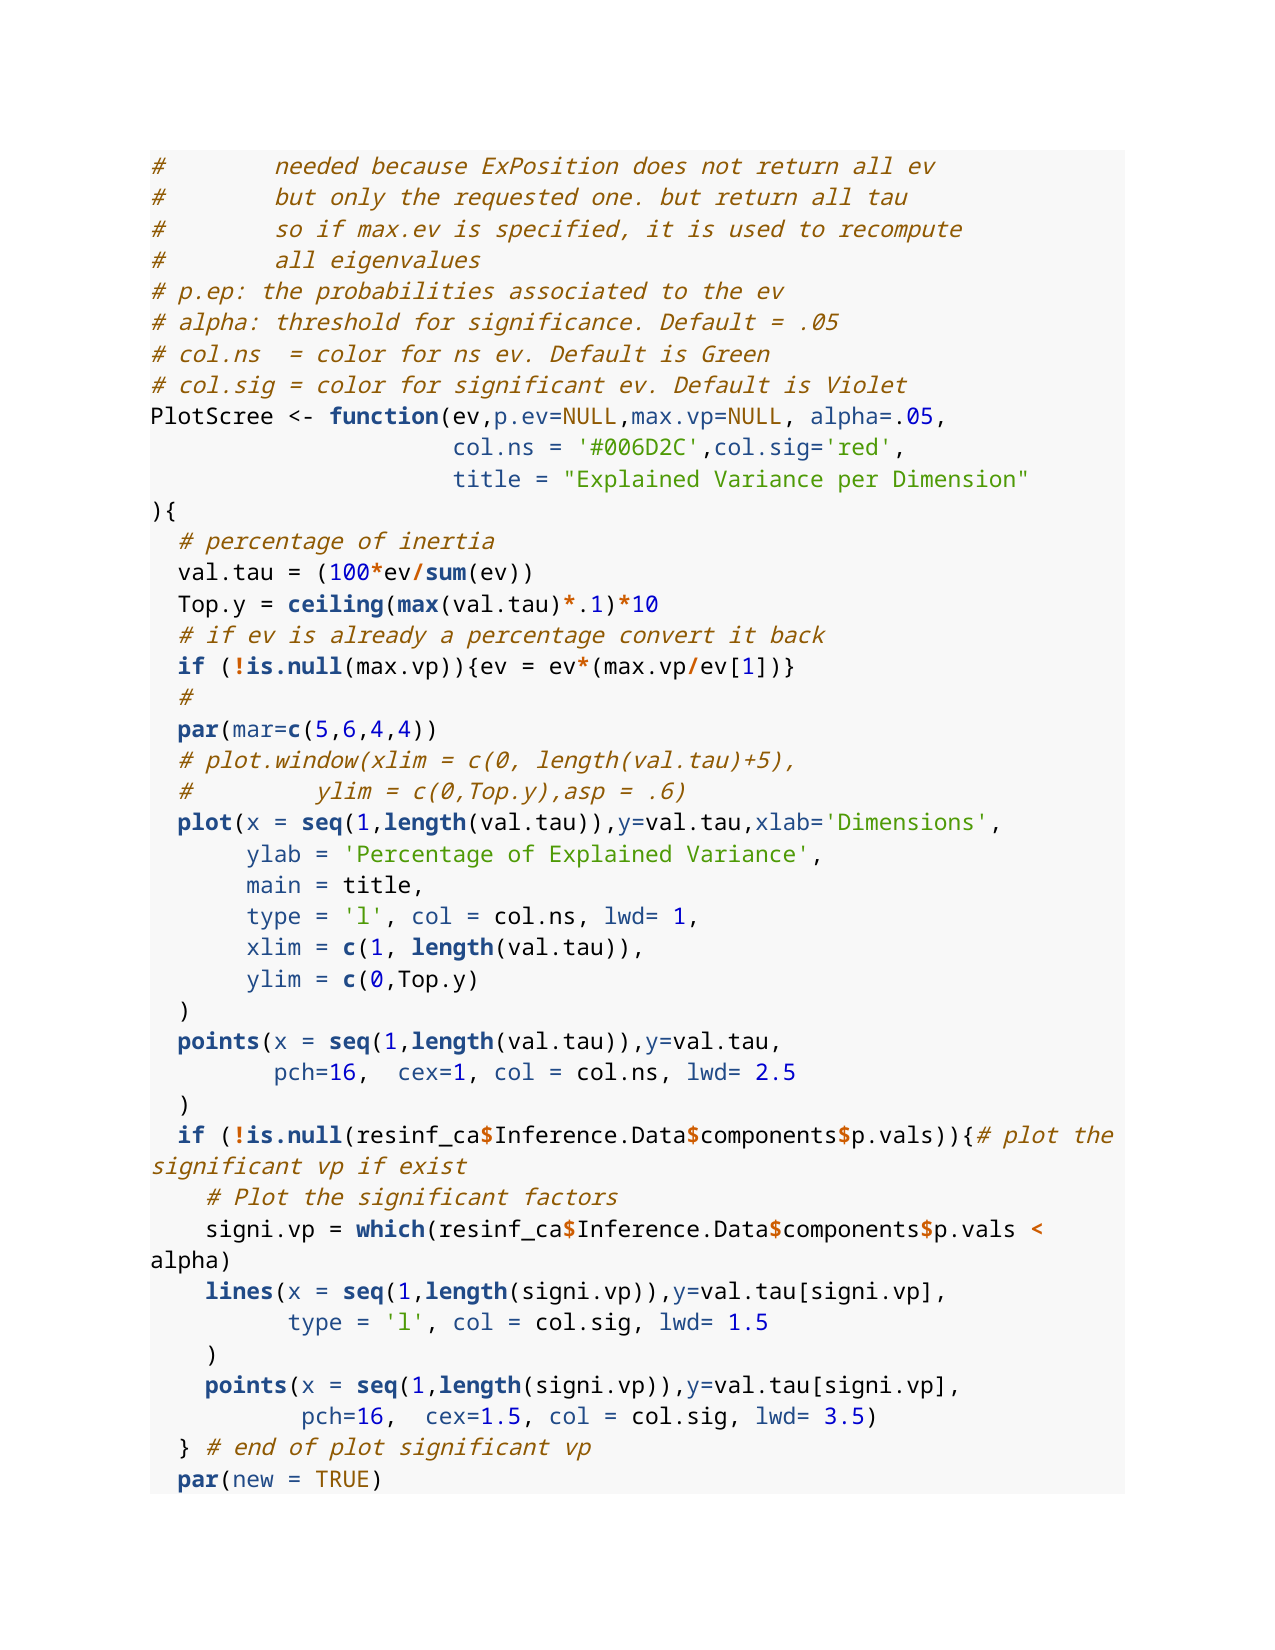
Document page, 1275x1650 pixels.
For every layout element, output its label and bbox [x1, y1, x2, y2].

text [150, 150, 1125, 1494]
